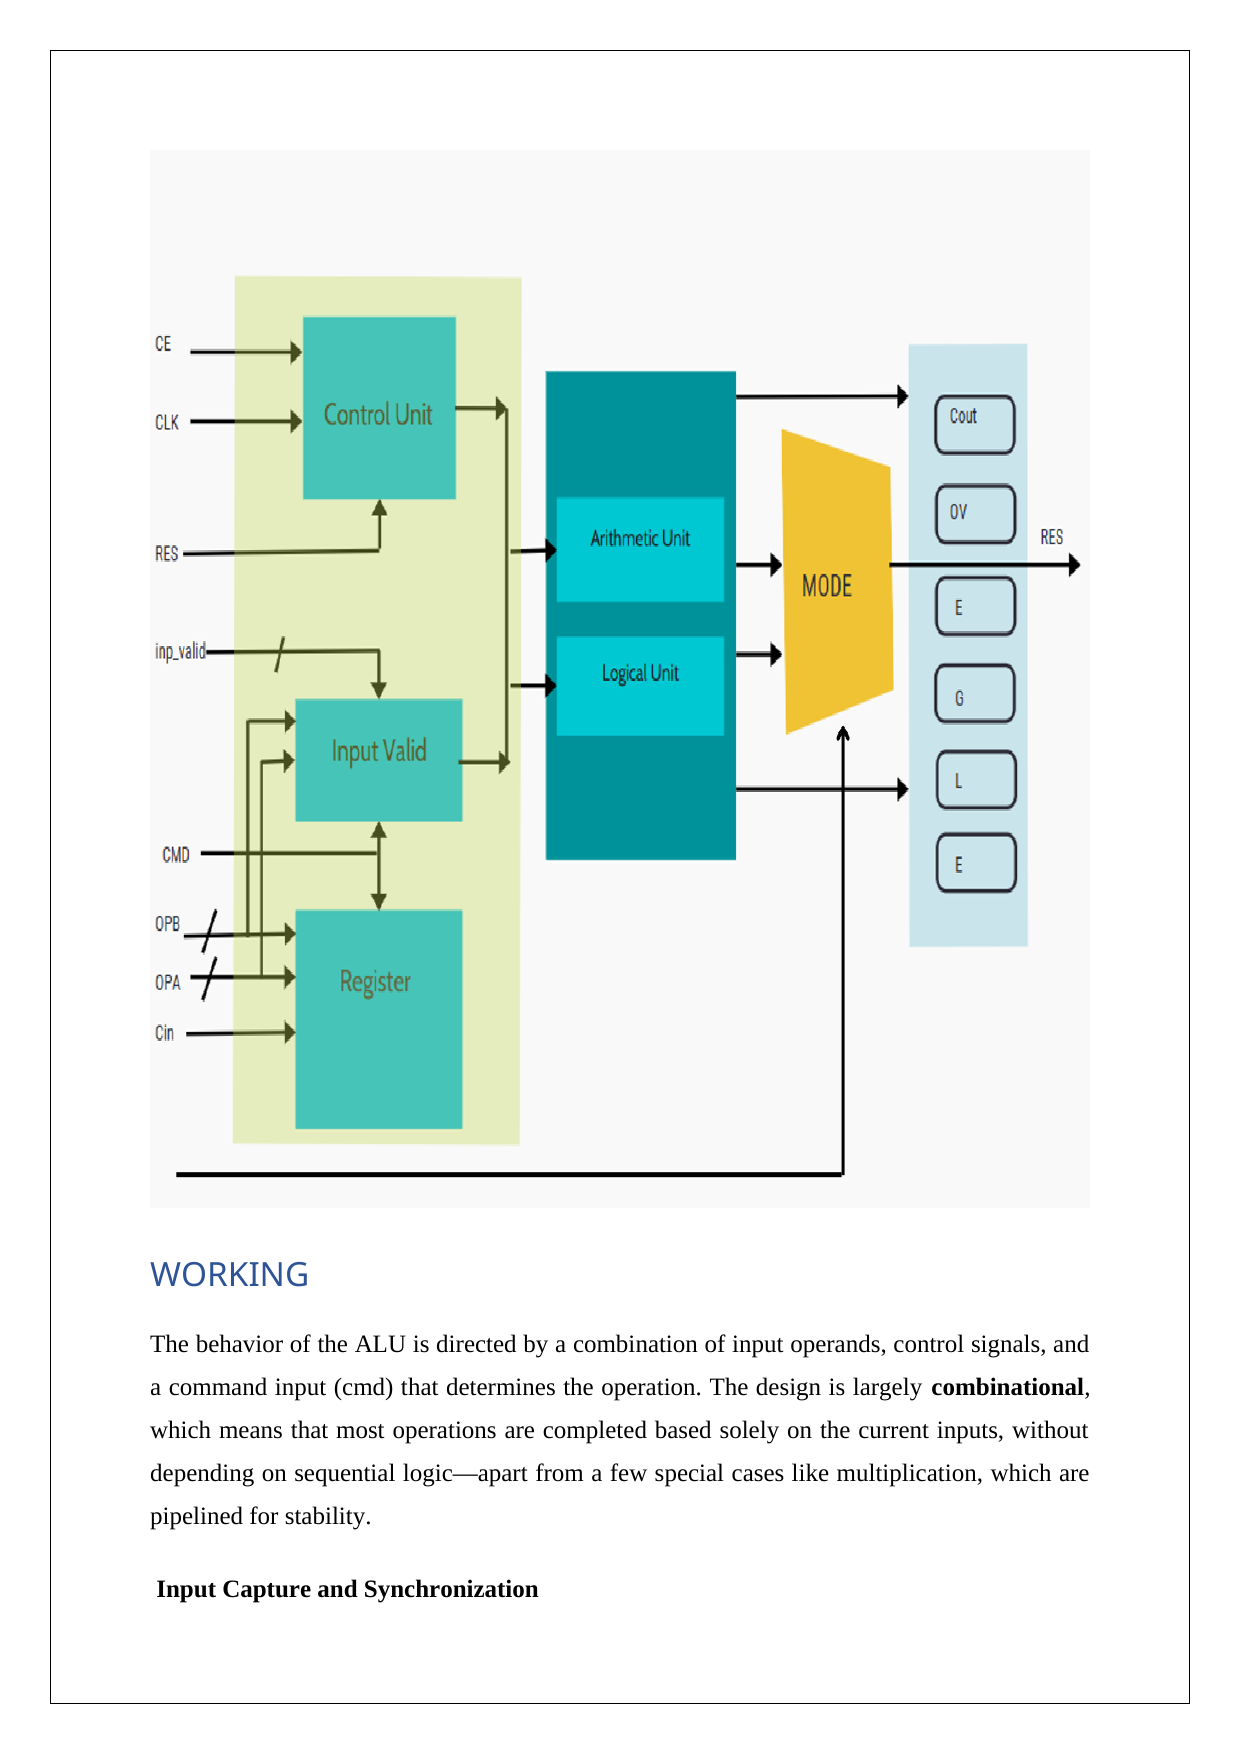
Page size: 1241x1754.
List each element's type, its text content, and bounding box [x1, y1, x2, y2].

text The behavior of the ALU is directed by a combination of input operands, control signals, and a command input (cmd) that determines the operation. The design is largely combinational, which means that most operations are completed based solely on the current inputs, without depending on sequential logic—apart from a few special cases like multiplication, which are pipelined for stability. [150, 1329, 1090, 1530]
subtitle WORKING [150, 1251, 1090, 1296]
picture [150, 150, 1091, 1208]
text Input Capture and Synchronization [150, 1574, 1090, 1602]
